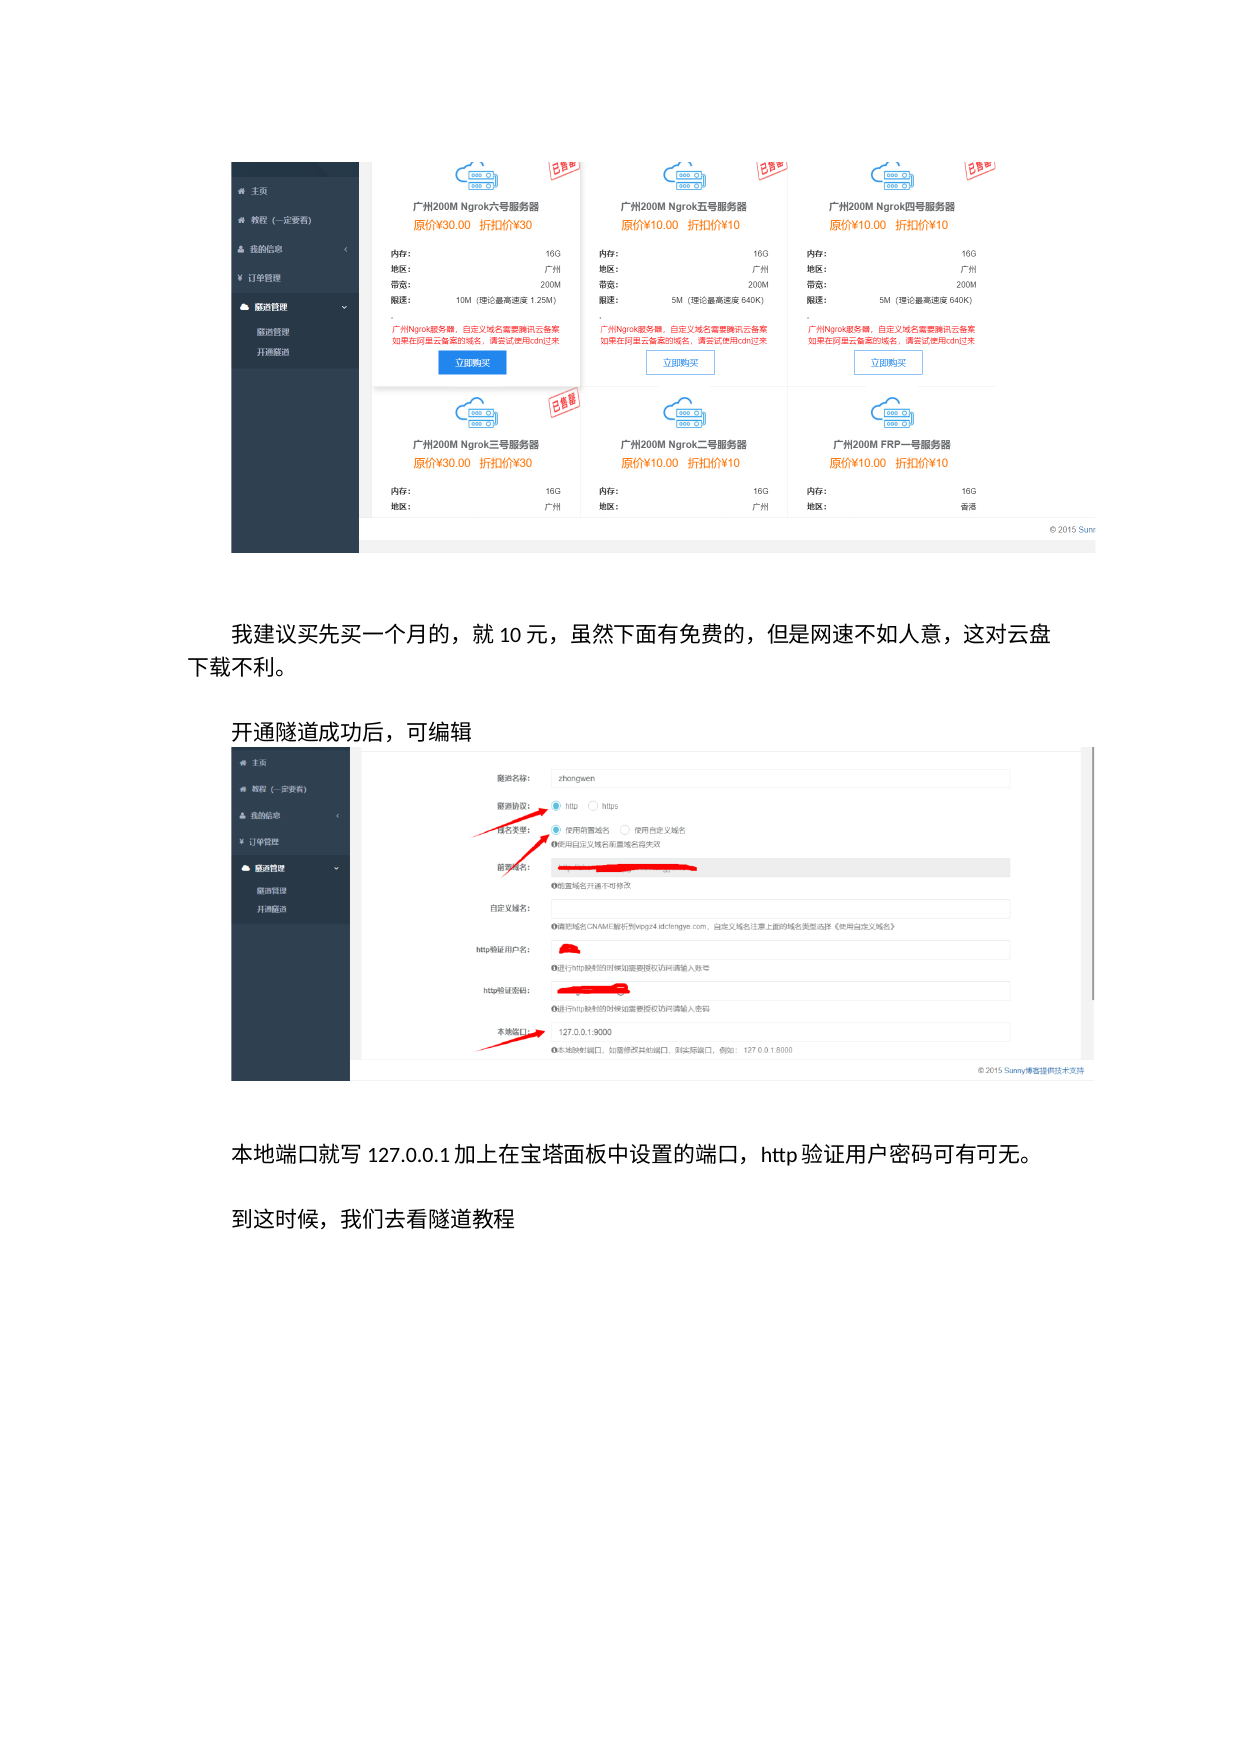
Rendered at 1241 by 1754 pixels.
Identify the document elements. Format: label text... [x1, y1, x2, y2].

picture [231, 162, 1096, 553]
list 开通隧道成功后，可编辑 [187, 714, 1053, 747]
picture [231, 747, 1095, 1081]
list 本地端口就写127.0.0.1加上在宝塔面板中设置的端口，http验证用户密码可有可无。 [187, 1137, 1053, 1169]
list 我建议买先买一个月的，就10 元，虽然下面有免费的，但是网速不如人意，这对云盘下载不利。 [187, 617, 1053, 682]
list 到这时候，我们去看隧道教程 [187, 1202, 1053, 1234]
